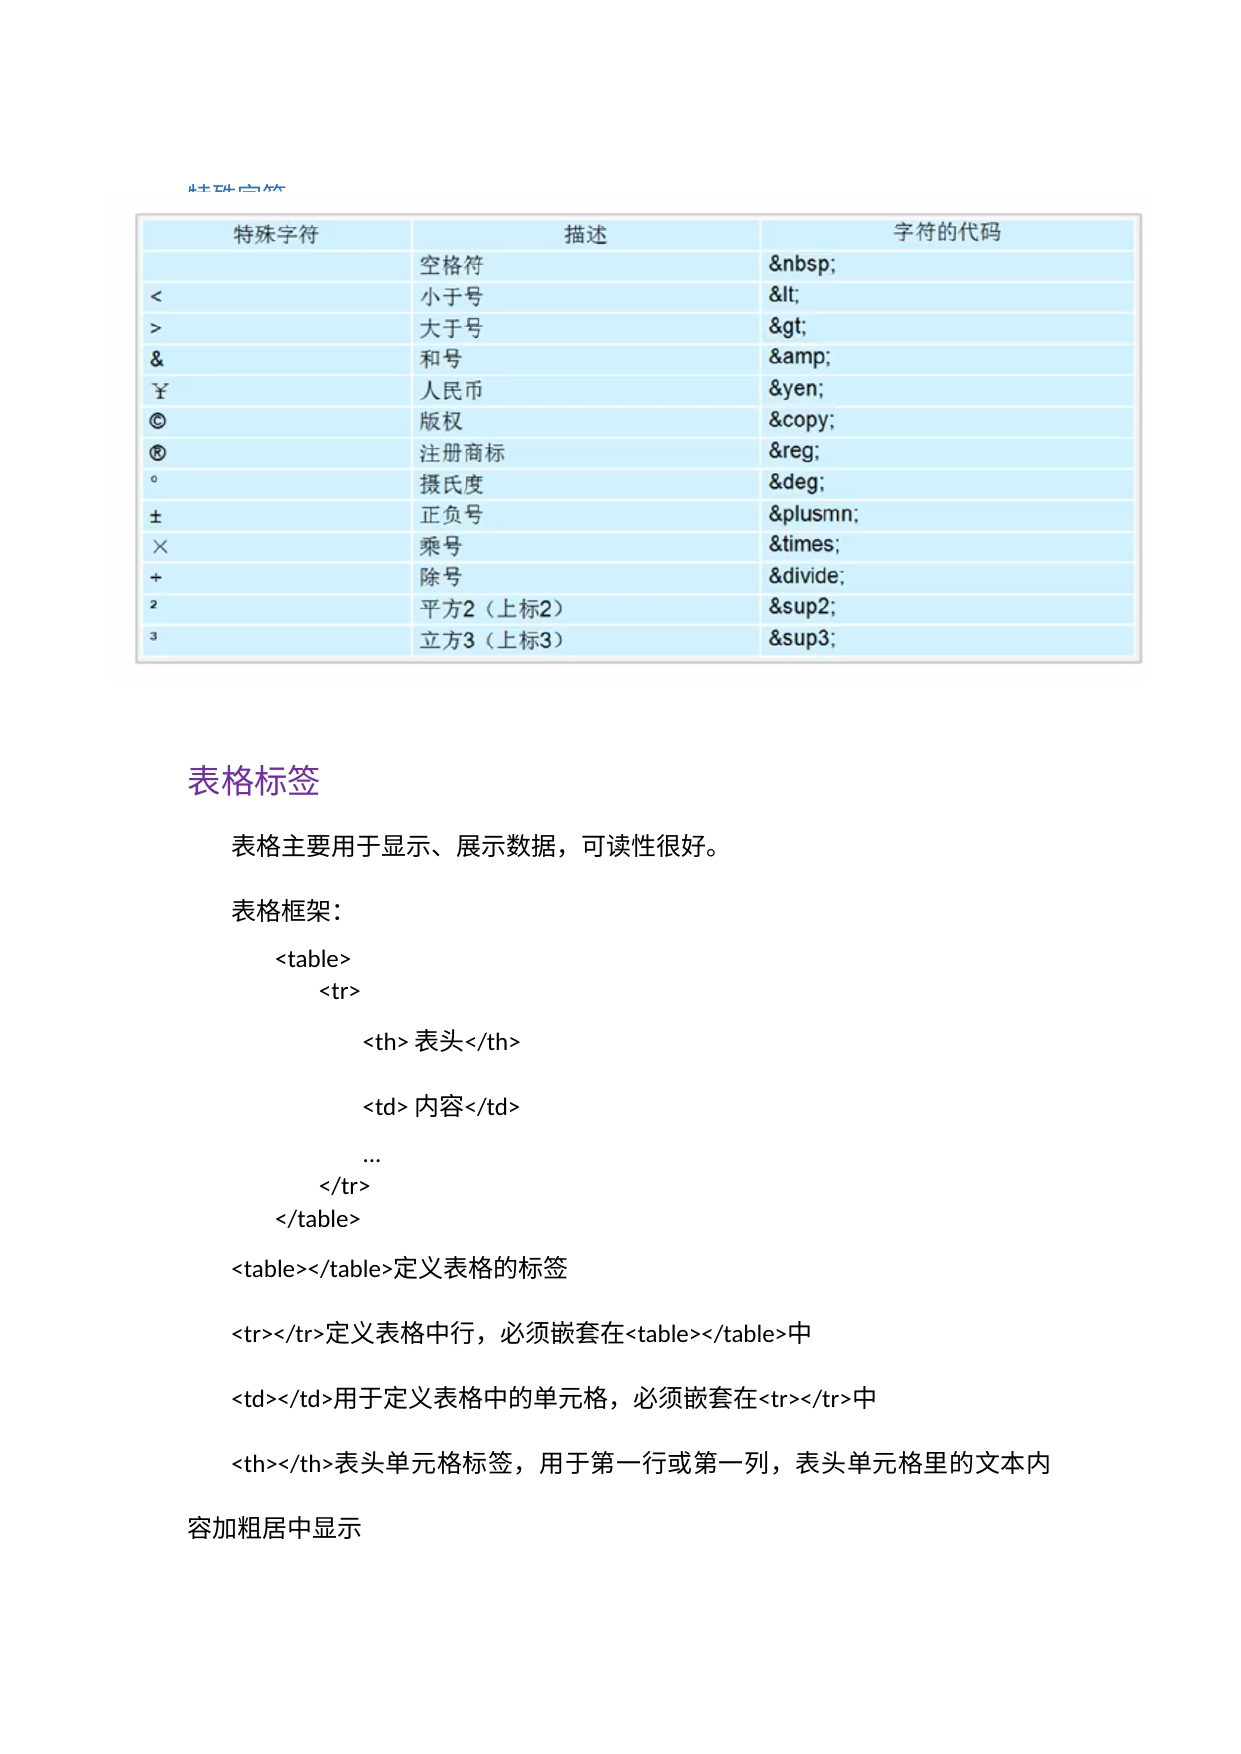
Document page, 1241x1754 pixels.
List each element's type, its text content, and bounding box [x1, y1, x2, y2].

text <table></table>定义表格的标签 [187, 1234, 1053, 1299]
text 表格标签 [187, 747, 1053, 812]
text 表格主要用于显示、展示数据，可读性很好。 [187, 812, 1053, 877]
text <th> 表头</th> [319, 1007, 1053, 1072]
picture [109, 192, 1147, 682]
text <td> 内容</td> [319, 1072, 1053, 1137]
text 表格框架： [187, 877, 1053, 942]
text <table> [231, 942, 1053, 974]
text <tr></tr>定义表格中行，必须嵌套在<table></table>中 [187, 1299, 1053, 1364]
text </table> [231, 1202, 1053, 1234]
text ... [319, 1137, 1053, 1169]
text 特殊字符 [187, 162, 1053, 192]
text </tr> [275, 1169, 1053, 1202]
text <tr> [275, 974, 1053, 1007]
text <th></th>表头单元格标签，用于第一行或第一列，表头单元格里的文本内容加粗居中显示 [187, 1429, 1053, 1559]
text <td></td>用于定义表格中的单元格，必须嵌套在<tr></tr>中 [187, 1364, 1053, 1429]
